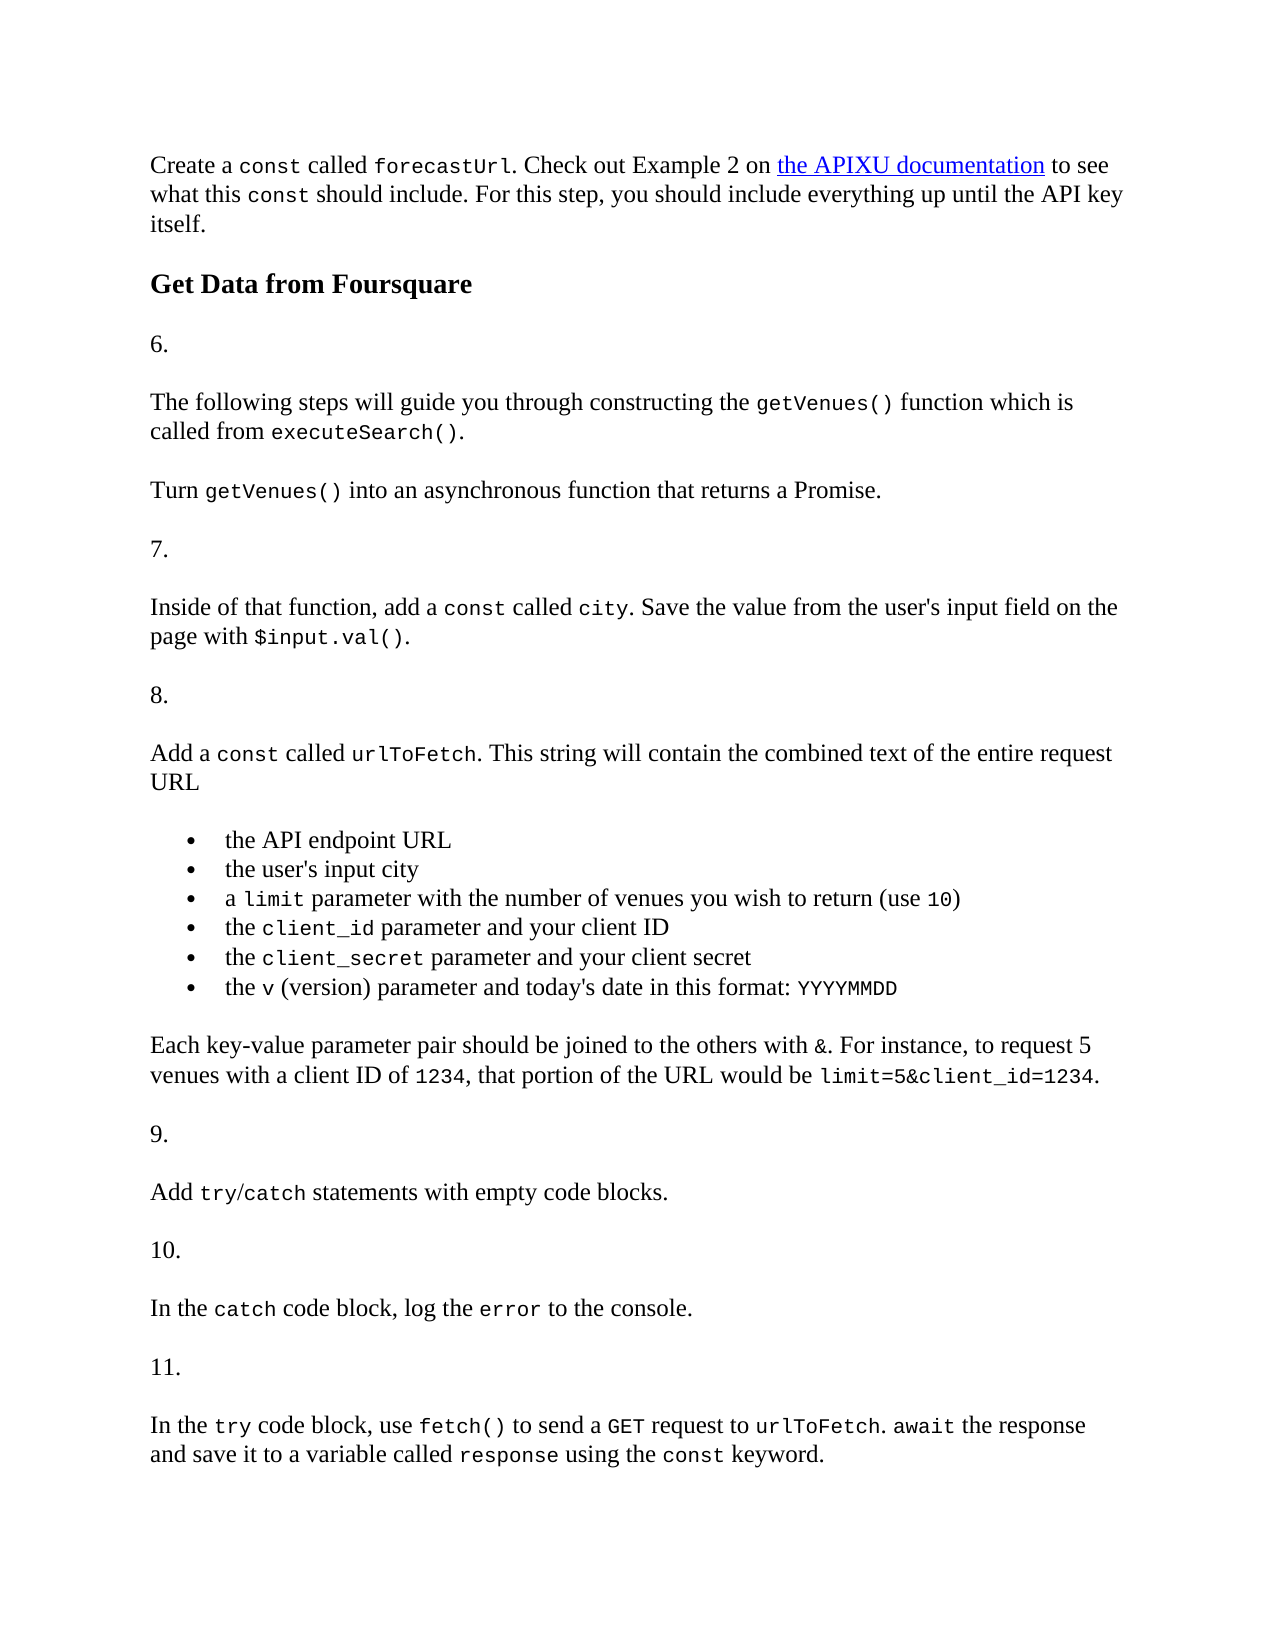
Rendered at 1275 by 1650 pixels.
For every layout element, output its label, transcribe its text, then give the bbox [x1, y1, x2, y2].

text Add try/catch statements with empty code blocks. [150, 1177, 1125, 1206]
text 9. [150, 1119, 1125, 1147]
list the user's input city [187, 854, 1125, 883]
text Add a const called urlToFetch. This string will contain the combined text of the entire request URL [150, 738, 1125, 796]
list the client_secret parameter and your client secret [187, 942, 1125, 972]
text Each key-value parameter pair should be joined to the others with &. For instance, to request 5 venues with a client ID of 1234, that portion of the URL would be limit=5&client_id=1234. [150, 1030, 1125, 1089]
text In the catch code block, log the error to the console. [150, 1293, 1125, 1323]
text Get Data from Foursquare [150, 267, 1125, 299]
text Turn getVenues() into an asynchronous function that returns a Promise. [150, 475, 1125, 504]
text 6. [150, 329, 1125, 357]
list the v (version) parameter and today's date in this format: YYYYMMDD [187, 972, 1125, 1001]
text In the try code block, use fetch() to send a GET request to urlToFetch. await the response and save it to a variable called response using the const keyword. [150, 1410, 1125, 1469]
text 10. [150, 1235, 1125, 1264]
list the API endpoint URL [187, 825, 1125, 854]
text 7. [150, 534, 1125, 562]
text 8. [150, 680, 1125, 709]
list the client_id parameter and your client ID [187, 912, 1125, 942]
list a limit parameter with the number of venues you wish to return (use 10) [187, 883, 1125, 912]
text 11. [150, 1352, 1125, 1381]
text Create a const called forecastUrl. Check out Example 2 on the APIXU documentation to see what this const should include. For this step, you should include everything up until the API key itself. [150, 150, 1125, 238]
text The following steps will guide you through constructing the getVenues() function which is called from executeSearch(). [150, 387, 1125, 446]
text Inside of that function, add a const called city. Save the value from the user's input field on the page with $input.val(). [150, 592, 1125, 651]
